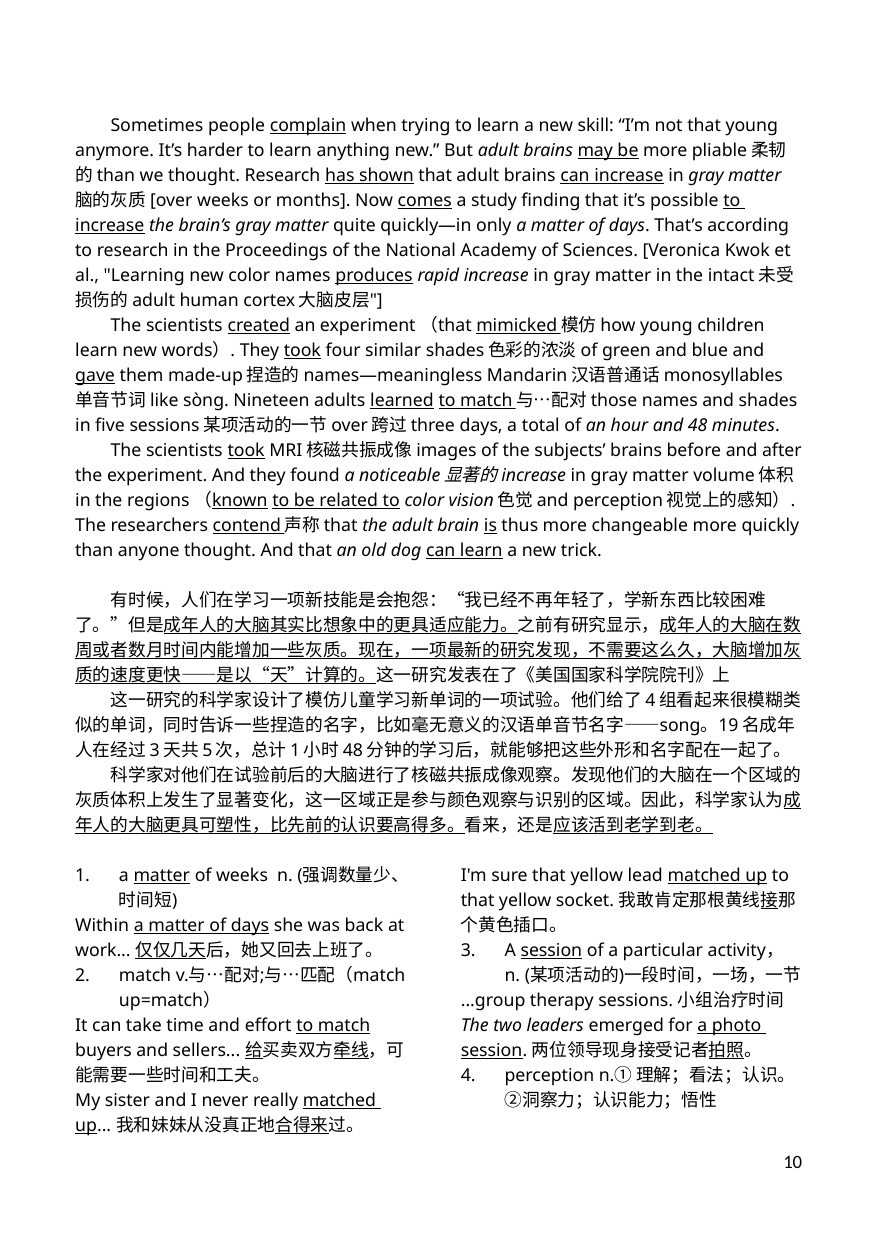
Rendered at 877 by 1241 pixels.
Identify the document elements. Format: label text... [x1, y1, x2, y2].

list A session of a particular activity， n. (某项活动的)一段时间，一场，一节 [461, 937, 802, 987]
text My sister and I never really matched up... 我和妹妹从没真正地合得来过。 [75, 1087, 416, 1137]
list match v.与…配对;与…匹配（match up=match） [75, 962, 416, 1012]
text 有时候，人们在学习一项新技能是会抱怨：“我已经不再年轻了，学新东西比较困难了。”但是成年人的大脑其实比想象中的更具适应能力。之前有研究显示，成年人的大脑在数周或者数月时间内能增加一些灰质。现在，一项最新的研究发现，不需要这么久，大脑增加灰质的速度更快——是以“天”计算的。这一研究发表在了《美国国家科学院院刊》上 [75, 587, 802, 687]
text The scientists took MRI核磁共振成像 images of the subjects’ brains before and after the experiment. And they found a noticeable显著的 increase in gray matter volume体积 in the regions （known to be related to color vision色觉 and perception视觉上的感知）. The researchers contend声称 that the adult brain is thus more changeable more quickly than anyone thought. And that an old dog can learn a new trick. [75, 437, 802, 562]
text Within a matter of days she was back at work... 仅仅几天后，她又回去上班了。 [75, 912, 416, 962]
text It can take time and effort to match buyers and sellers... 给买卖双方牵线，可能需要一些时间和工夫。 [75, 1012, 416, 1087]
text 科学家对他们在试验前后的大脑进行了核磁共振成像观察。发现他们的大脑在一个区域的灰质体积上发生了显著变化，这一区域正是参与颜色观察与识别的区域。因此，科学家认为成年人的大脑更具可塑性，比先前的认识要高得多。看来，还是应该活到老学到老。 [75, 762, 802, 837]
text ...group therapy sessions. 小组治疗时间 [461, 987, 802, 1012]
list a matter of weeks n. (强调数量少、时间短) [75, 862, 416, 912]
text The two leaders emerged for a photo session. 两位领导现身接受记者拍照。 [461, 1012, 802, 1062]
text I'm sure that yellow lead matched up to that yellow socket. 我敢肯定那根黄线接那个黄色插口。 [461, 862, 802, 937]
text Sometimes people complain when trying to learn a new skill: “I’m not that young anymore. It’s harder to learn anything new.” But adult brains may be more pliable柔韧的 than we thought. Research has shown that adult brains can increase in gray matter脑的灰质 [over weeks or months]. Now comes a study finding that it’s possible to increase the brain’s gray matter quite quickly—in only a matter of days. That’s according to research in the Proceedings of the National Academy of Sciences. [Veronica Kwok et al., "Learning new color names produces rapid increase in gray matter in the intact未受损伤的 adult human cortex大脑皮层"] [75, 112, 802, 312]
text 这一研究的科学家设计了模仿儿童学习新单词的一项试验。他们给了4组看起来很模糊类似的单词，同时告诉一些捏造的名字，比如毫无意义的汉语单音节名字——song。19名成年人在经过3天共5次，总计1小时48分钟的学习后，就能够把这些外形和名字配在一起了。 [75, 687, 802, 762]
list perception n.①理解；看法；认识。②洞察力；认识能力；悟性 [461, 1062, 802, 1112]
text The scientists created an experiment （that mimicked模仿 how young children learn new words）. They took four similar shades色彩的浓淡 of green and blue and gave them made-up捏造的 names—meaningless Mandarin汉语普通话 monosyllables单音节词 like sòng. Nineteen adults learned to match与…配对 those names and shades in five sessions某项活动的一节 over跨过 three days, a total of an hour and 48 minutes. [75, 312, 802, 437]
